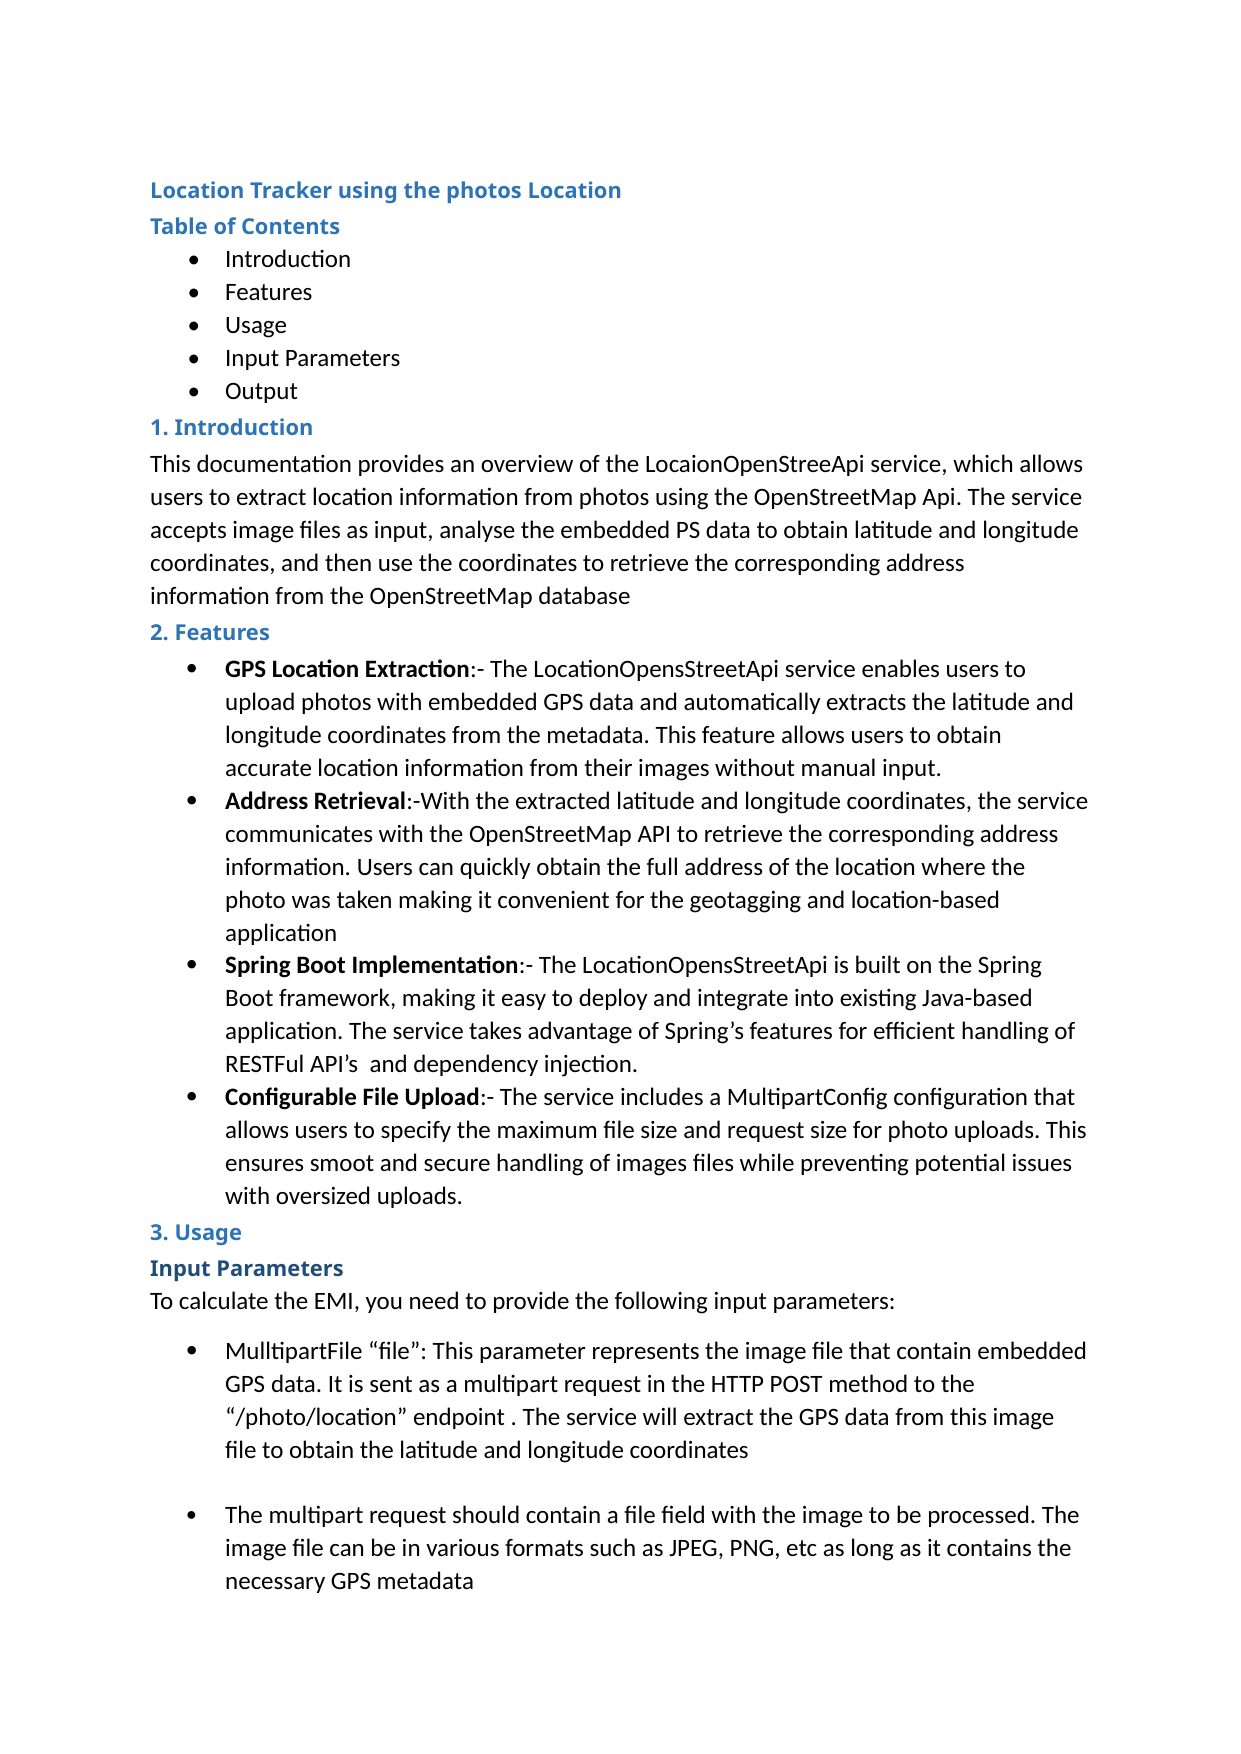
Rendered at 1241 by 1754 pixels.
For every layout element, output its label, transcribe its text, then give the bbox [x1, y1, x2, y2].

list Spring Boot Implementation:- The LocationOpensStreetApi is built on the Spring Boot framework, making it easy to deploy and integrate into existing Java-based application. The service takes advantage of Spring’s features for efficient handling of RESTFul API’s and dependency injection. [187, 949, 1090, 1079]
list GPS Location Extraction:- The LocationOpensStreetApi service enables users to upload photos with embedded GPS data and automatically extracts the latitude and longitude coordinates from the metadata. This feature allows users to obtain accurate location information from their images without manual input. [187, 653, 1090, 783]
list Introduction [187, 243, 1090, 274]
text Location Tracker using the photos Location [150, 175, 1090, 205]
text To calculate the EMI, you need to provide the following input parameters: [150, 1285, 1090, 1316]
text This documentation provides an overview of the LocaionOpenStreeApi service, which allows users to extract location information from photos using the OpenStreetMap Api. The service accepts image files as input, analyse the embedded PS data to obtain latitude and longitude coordinates, and then use the coordinates to retrieve the corresponding address information from the OpenStreetMap database [150, 448, 1090, 611]
list MulltipartFile “file”: This parameter represents the image file that contain embedded GPS data. It is sent as a multipart request in the HTTP POST method to the “/photo/location” endpoint . The service will extract the GPS data from this image file to obtain the latitude and longitude coordinates [187, 1335, 1090, 1464]
text 3. Usage [150, 1217, 1090, 1247]
list Usage [187, 309, 1090, 340]
text 1. Introduction [150, 412, 1090, 442]
list The multipart request should contain a file field with the image to be processed. The image file can be in various formats such as JPEG, PNG, etc as long as it contains the necessary GPS metadata [187, 1499, 1090, 1596]
list Address Retrieval:-With the extracted latitude and longitude coordinates, the service communicates with the OpenStreetMap API to retrieve the corresponding address information. Users can quickly obtain the full address of the location where the photo was taken making it convenient for the geotagging and location-based application [187, 785, 1090, 947]
text Input Parameters [150, 1253, 1090, 1283]
text Table of Contents [150, 211, 1090, 241]
list Configurable File Upload:- The service includes a MultipartConfig configuration that allows users to specify the maximum file size and request size for photo uploads. This ensures smoot and secure handling of images files while preventing potential issues with oversized uploads. [187, 1081, 1090, 1211]
list Features [187, 276, 1090, 307]
text 2. Features [150, 617, 1090, 647]
list Input Parameters [187, 342, 1090, 373]
list Output [187, 375, 1090, 406]
